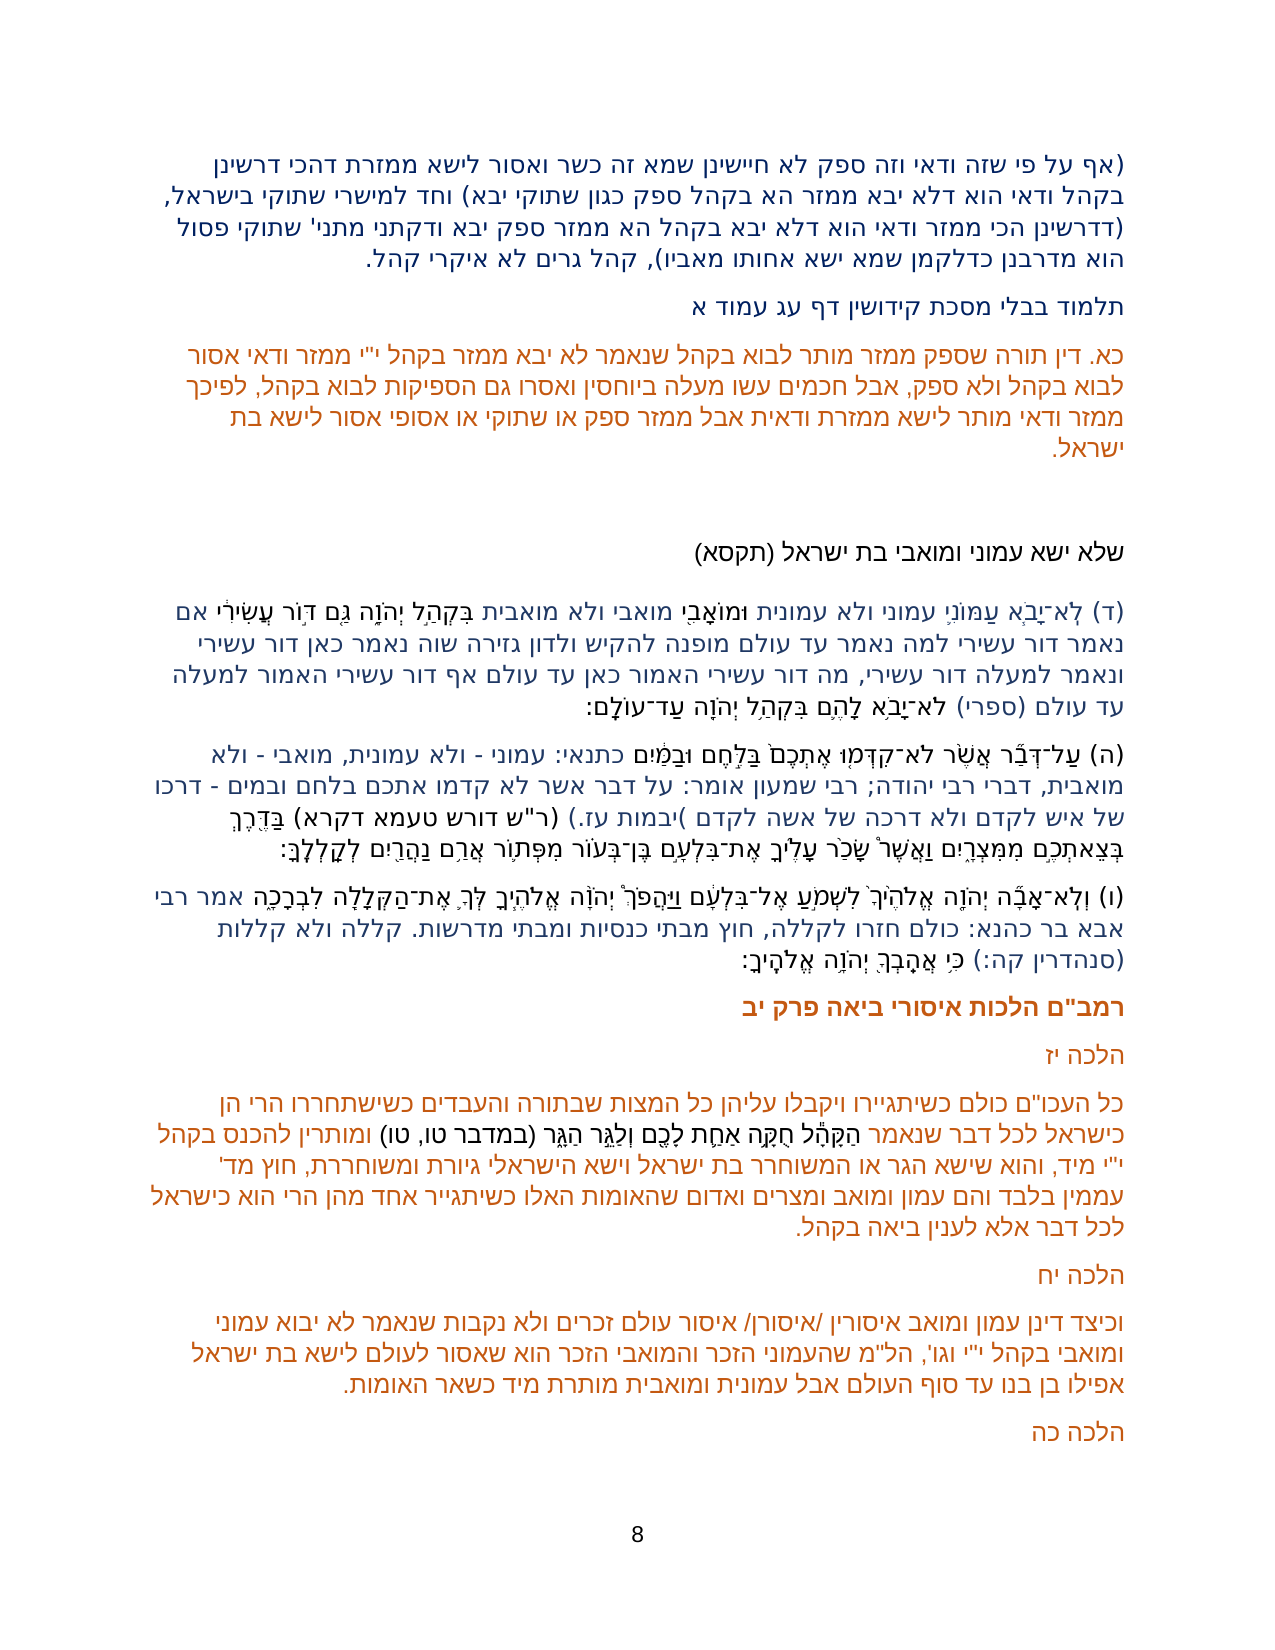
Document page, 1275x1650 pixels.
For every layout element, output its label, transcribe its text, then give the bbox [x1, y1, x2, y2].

text הלכה כה [150, 1418, 1125, 1447]
text (ו) וְלֹֽא־אָבָ֞ה יְהֹוָ֤ה אֱלֹהֶ֙יךָ֙ לִשְׁמֹ֣עַ אֶל־בִּלְעָ֔ם וַיַּהֲפֹךְ֩ יְהֹוָ֨ה אֱלֹהֶ֧יךָ לְּךָ֛ אֶת־הַקְּלָלָ֖ה לִבְרָכָ֑ה אמר רבי אבא בר כהנא: כולם חזרו לקללה, חוץ מבתי כנסיות ומבתי מדרשות. קללה ולא קללות (סנהדרין קה:) כִּ֥י אֲהֵֽבְךָ֖ יְהֹוָ֥ה אֱלֹהֶֽיךָ: [150, 882, 1125, 974]
text רמב"ם הלכות איסורי ביאה פרק יב [150, 993, 1125, 1022]
subtitle שלא ישא עמוני ומואבי בת ישראל (תקסא) [150, 537, 1125, 566]
text וכיצד דינן עמון ומואב איסורין /איסורן/ איסור עולם זכרים ולא נקבות שנאמר לא יבוא עמוני ומואבי בקהל י"י וגו', הל"מ שהעמוני הזכר והמואבי הזכר הוא שאסור לעולם לישא בת ישראל אפילו בן בנו עד סוף העולם אבל עמונית ומואבית מותרת מיד כשאר האומות. [150, 1308, 1125, 1399]
text כל העכו"ם כולם כשיתגיירו ויקבלו עליהן כל המצות שבתורה והעבדים כשישתחררו הרי הן כישראל לכל דבר שנאמר הַקָּהָ֕ל חֻקָּ֥ה אַחַ֛ת לָכֶ֖ם וְלַגֵּ֣ר הַגָּ֑ר (במדבר טו, טו) ומותרין להכנס בקהל י"י מיד, והוא שישא הגר או המשוחרר בת ישראל וישא הישראלי גיורת ומשוחררת, חוץ מד' עממין בלבד והם עמון ומואב ומצרים ואדום שהאומות האלו כשיתגייר אחד מהן הרי הוא כישראל לכל דבר אלא לענין ביאה בקהל. [150, 1089, 1125, 1242]
text כא. דין תורה שספק ממזר מותר לבוא בקהל שנאמר לא יבא ממזר בקהל י"י ממזר ודאי אסור לבוא בקהל ולא ספק, אבל חכמים עשו מעלה ביוחסין ואסרו גם הספיקות לבוא בקהל, לפיכך ממזר ודאי מותר לישא ממזרת ודאית אבל ממזר ספק או שתוקי או אסופי אסור לישא בת ישראל. [150, 341, 1125, 462]
text (ה) עַל־דְּבַ֞ר אֲשֶׁ֨ר לֹא־קִדְּמ֤וּ אֶתְכֶם֙ בַּלֶּ֣חֶם וּבַמַּ֔יִם כתנאי: עמוני - ולא עמונית, מואבי - ולא מואבית, דברי רבי יהודה; רבי שמעון אומר: על דבר אשר לא קדמו אתכם בלחם ובמים - דרכו של איש לקדם ולא דרכה של אשה לקדם )יבמות עז.) (ר"ש דורש טעמא דקרא) בַּדֶּ֖רֶךְ בְּצֵאתְכֶ֣ם מִמִּצְרָ֑יִם וַאֲשֶׁר֩ שָׂכַ֨ר עָלֶ֜יךָ אֶת־בִּלְעָ֣ם בֶּן־בְּע֗וֹר מִפְּת֛וֹר אֲרַ֥ם נַהֲרַ֖יִם לְקַֽלְלֶֽךָּ: [150, 740, 1125, 863]
text הלכה יז [150, 1041, 1125, 1070]
text הלכה יח [150, 1261, 1125, 1289]
text (ד) לֹֽא־יָבֹ֧א עַמּוֹנִ֛י עמוני ולא עמונית וּמוֹאָבִ֖י מואבי ולא מואבית בִּקְהַ֣ל יְהֹוָ֑ה גַּ֚ם דּ֣וֹר עֲשִׂירִ֔י אם נאמר דור עשירי למה נאמר עד עולם מופנה להקיש ולדון גזירה שוה נאמר כאן דור עשירי ונאמר למעלה דור עשירי, מה דור עשירי האמור כאן עד עולם אף דור עשירי האמור למעלה עד עולם (ספרי) לֹא־יָבֹ֥א לָהֶ֛ם בִּקְהַ֥ל יְהֹוָ֖ה עַד־עוֹלָֽם: [150, 597, 1125, 721]
text תלמוד בבלי מסכת קידושין דף עג עמוד א [150, 292, 1125, 322]
